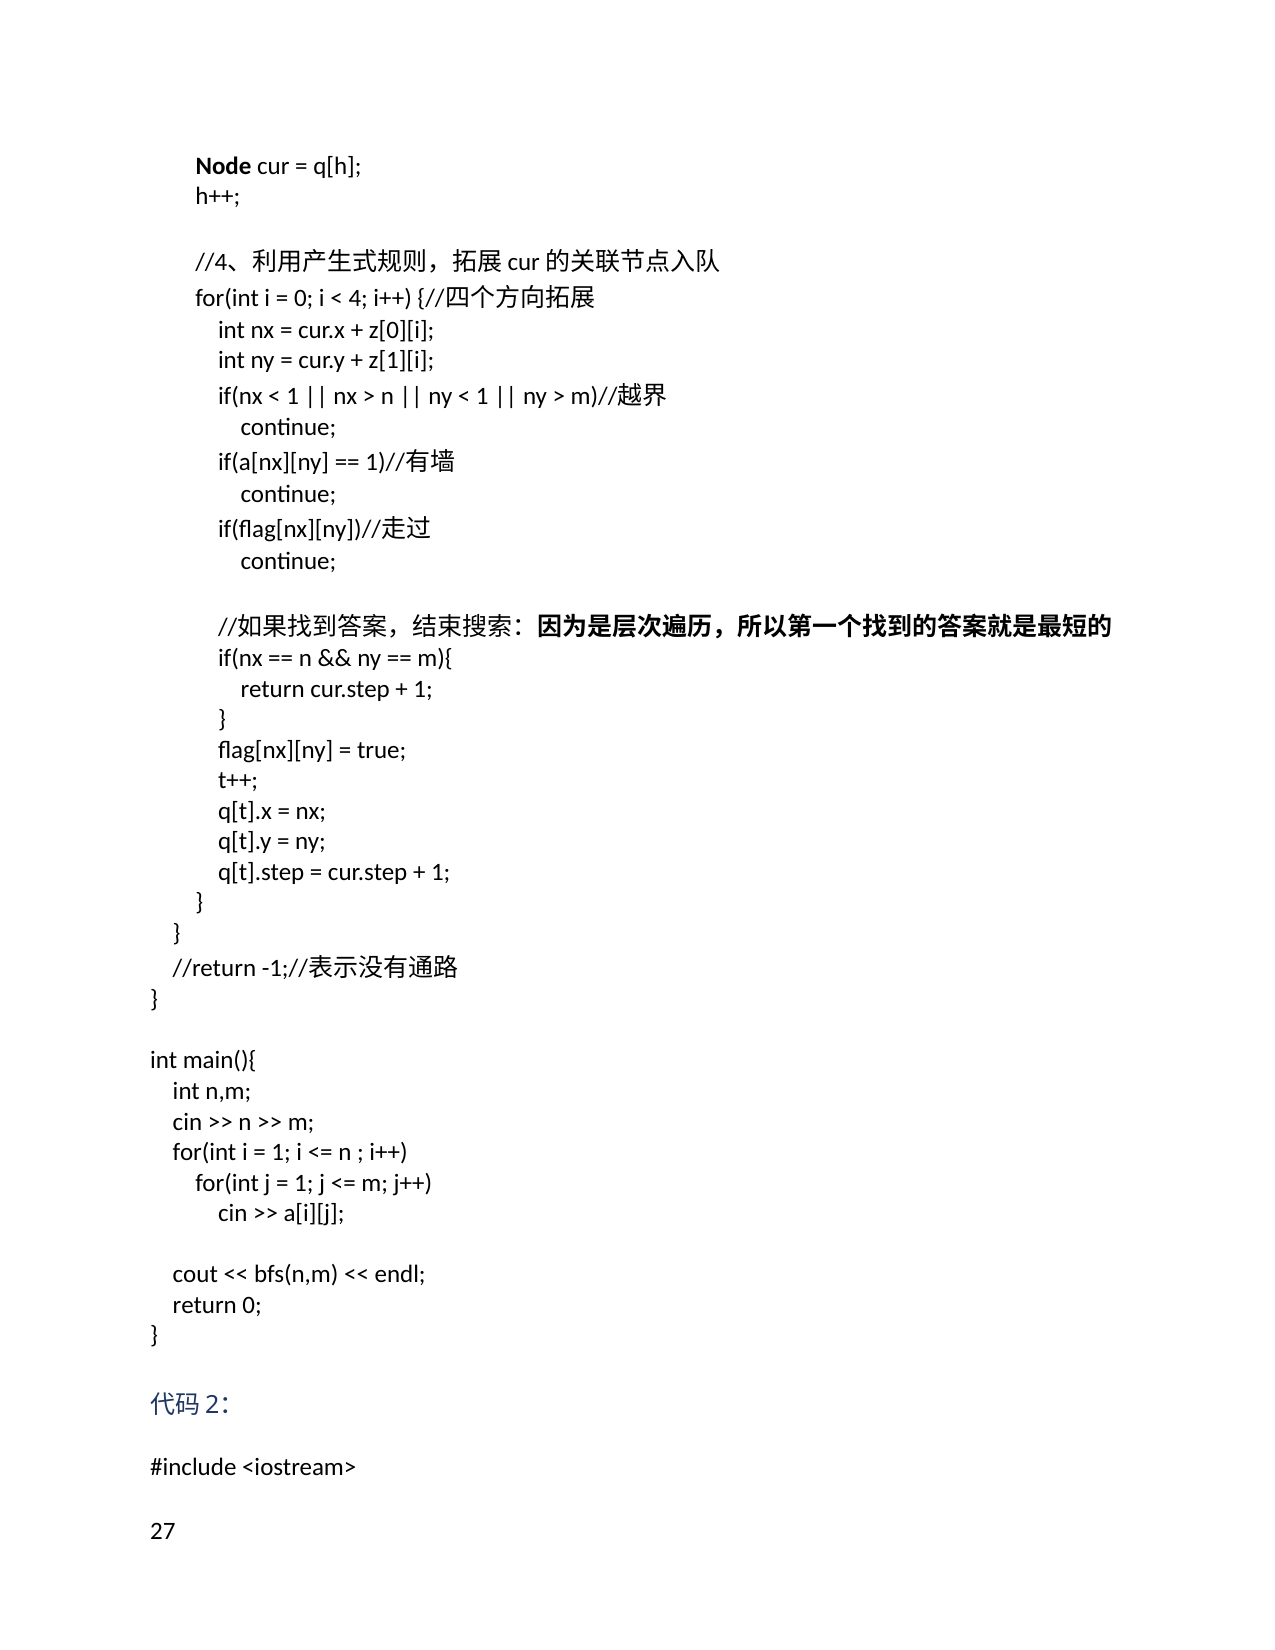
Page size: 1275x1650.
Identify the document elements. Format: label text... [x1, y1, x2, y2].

text continue; [150, 411, 1125, 442]
text } [150, 703, 1125, 734]
text int ny = cur.y + z[1][i]; [150, 344, 1125, 375]
text int main(){ [150, 1045, 1125, 1075]
text q[t].x = nx; [150, 795, 1125, 825]
text if(flag[nx][ny])//走过 [150, 509, 1125, 545]
text cin >> n >> m; [150, 1106, 1125, 1136]
text for(int i = 1; i <= n ; i++) [150, 1136, 1125, 1167]
text t++; [150, 764, 1125, 795]
text if(nx == n && ny == m){ [150, 642, 1125, 673]
text q[t].step = cur.step + 1; [150, 856, 1125, 886]
text Node cur = q[h]; [150, 150, 1125, 181]
text continue; [150, 478, 1125, 509]
subtitle 代码2： [150, 1384, 1125, 1421]
text //return -1;//表示没有通路 [150, 947, 1125, 984]
text } [150, 886, 1125, 917]
text } [150, 1319, 1125, 1350]
text for(int j = 1; j <= m; j++) [150, 1167, 1125, 1197]
text return cur.step + 1; [150, 673, 1125, 703]
text //4、利用产生式规则，拓展cur的关联节点入队 [150, 242, 1125, 278]
text return 0; [150, 1289, 1125, 1319]
text //如果找到答案，结束搜索：因为是层次遍历，所以第一个找到的答案就是最短的 [150, 606, 1125, 642]
text } [150, 984, 1125, 1014]
text #include <iostream> [150, 1451, 1125, 1482]
text flag[nx][ny] = true; [150, 734, 1125, 764]
text for(int i = 0; i < 4; i++) {//四个方向拓展 [150, 278, 1125, 314]
text int nx = cur.x + z[0][i]; [150, 314, 1125, 344]
text } [150, 917, 1125, 947]
text cout << bfs(n,m) << endl; [150, 1258, 1125, 1289]
text h++; [150, 181, 1125, 211]
text cin >> a[i][j]; [150, 1197, 1125, 1228]
text int n,m; [150, 1075, 1125, 1106]
text continue; [150, 545, 1125, 575]
text if(a[nx][ny] == 1)//有墙 [150, 442, 1125, 478]
text if(nx < 1 || nx > n || ny < 1 || ny > m)//越界 [150, 375, 1125, 411]
text q[t].y = ny; [150, 825, 1125, 856]
